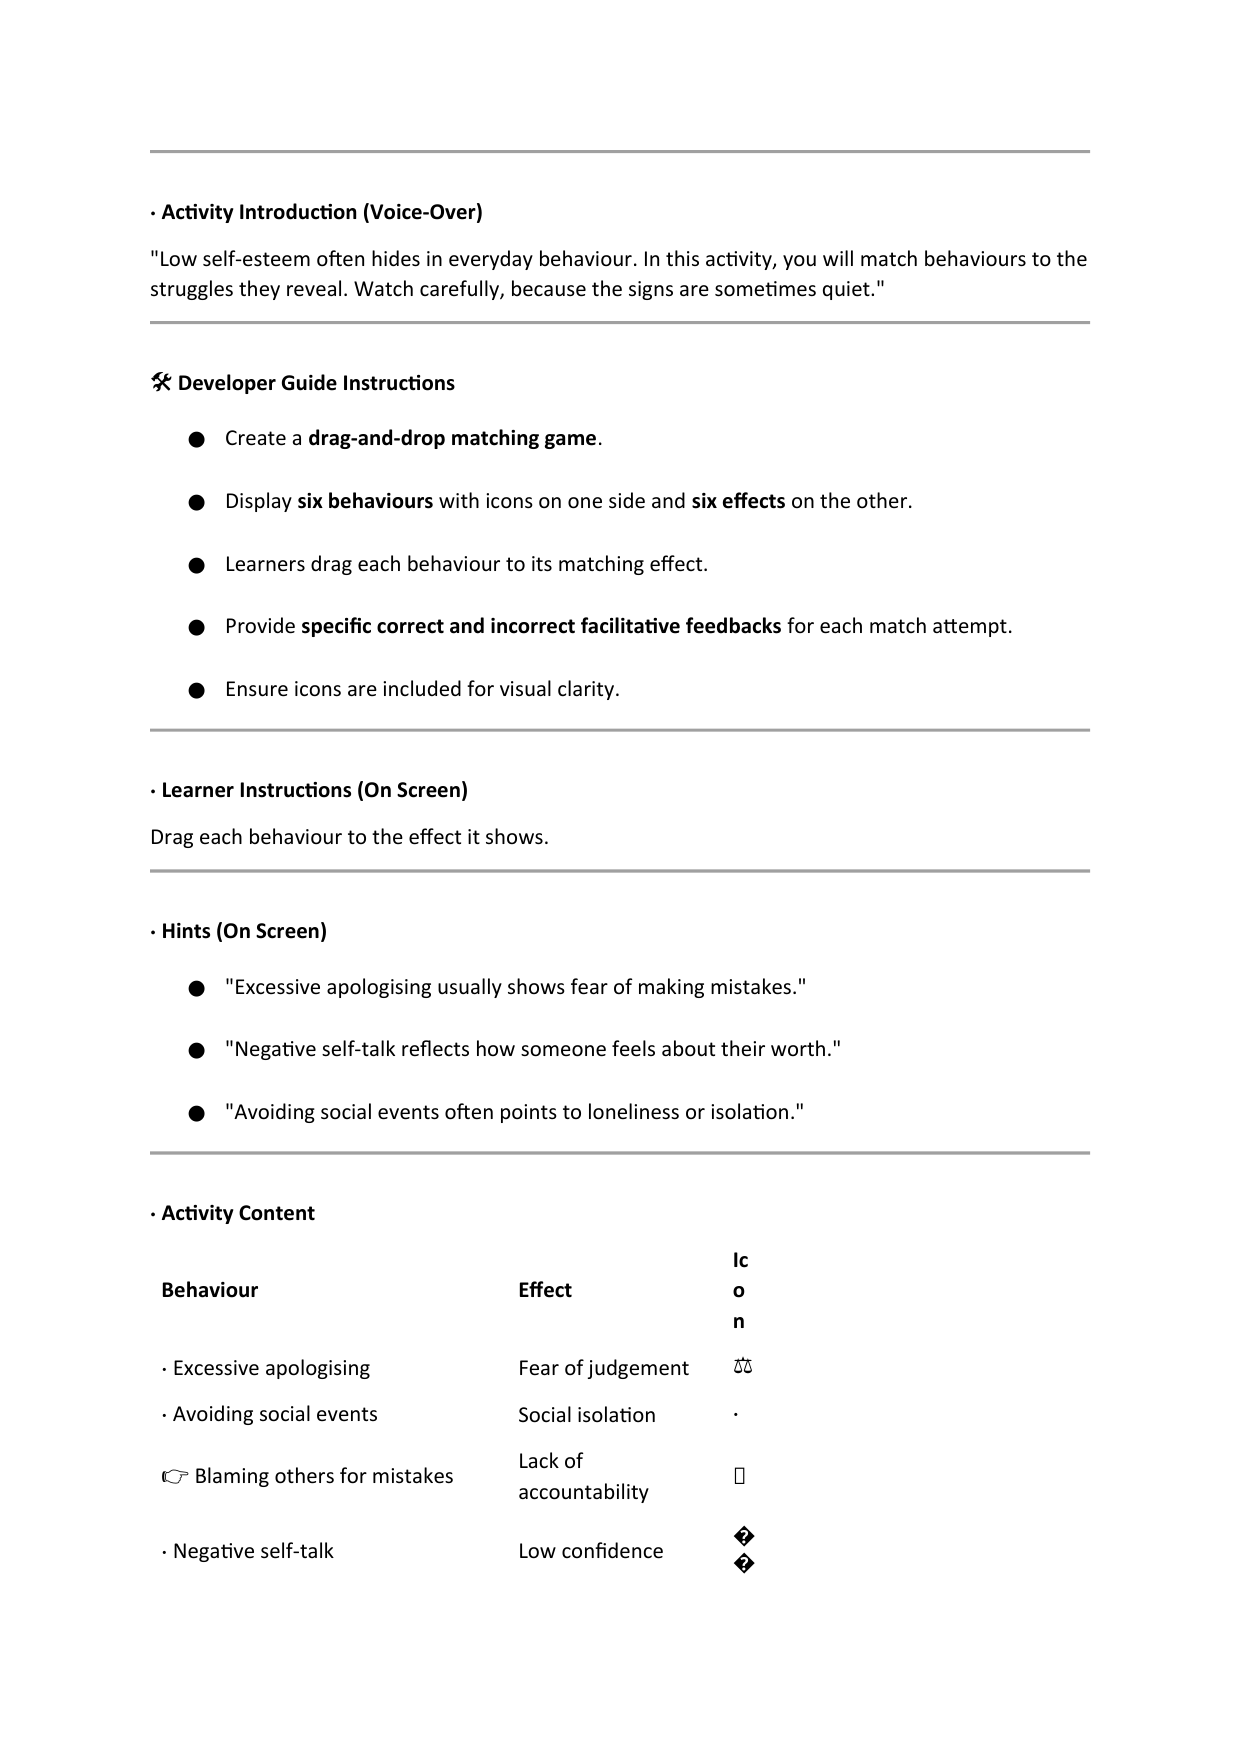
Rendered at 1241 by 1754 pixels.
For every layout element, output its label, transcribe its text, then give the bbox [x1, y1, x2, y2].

text 📱 Learner Instructions (On Screen) [150, 775, 1090, 804]
text Drag each behaviour to the effect it shows. [150, 822, 1090, 851]
list Learners drag each behaviour to its matching effect. [187, 540, 1090, 583]
list "Negative self-talk reflects how someone feels about their worth." [187, 1026, 1090, 1069]
table_cell Social isolation [507, 1400, 721, 1447]
list Create a drag-and-drop matching game. [187, 415, 1090, 458]
table_header Icon [721, 1245, 765, 1353]
table_header Effect [507, 1245, 721, 1353]
table_cell 🪞 [721, 1524, 765, 1595]
table_cell Fear of judgement [507, 1353, 721, 1399]
table_header Behaviour [150, 1245, 507, 1353]
table_cell ⚖️ [721, 1353, 765, 1399]
list "Avoiding social events often points to loneliness or isolation." [187, 1089, 1090, 1131]
table_cell Low confidence [507, 1524, 721, 1595]
table_cell 🧍 [721, 1400, 765, 1447]
text 💡 Hints (On Screen) [150, 916, 1090, 944]
text 🛠️ Developer Guide Instructions [150, 368, 1090, 396]
text 🧱 Activity Content [150, 1198, 1090, 1227]
table_cell 💭 Negative self-talk [150, 1524, 507, 1595]
table_cell 🚪 Avoiding social events [150, 1400, 507, 1447]
list Display six behaviours with icons on one side and six effects on the other. [187, 478, 1090, 520]
list Provide specific correct and incorrect facilitative feedbacks for each match attempt. [187, 603, 1090, 646]
table_cell [721, 1447, 765, 1523]
table_cell 👉 Blaming others for mistakes [150, 1447, 507, 1523]
table_cell 🙇 Excessive apologising [150, 1353, 507, 1399]
list Ensure icons are included for visual clarity. [187, 666, 1090, 708]
list "Excessive apologising usually shows fear of making mistakes." [187, 963, 1090, 1006]
text "Low self-esteem often hides in everyday behaviour. In this activity, you will match behaviours to the struggles they reveal. Watch carefully, because the signs are sometimes quiet." [150, 244, 1090, 302]
table_cell Lack of accountability [507, 1447, 721, 1523]
text 🎯 Activity Introduction (Voice-Over) [150, 197, 1090, 225]
